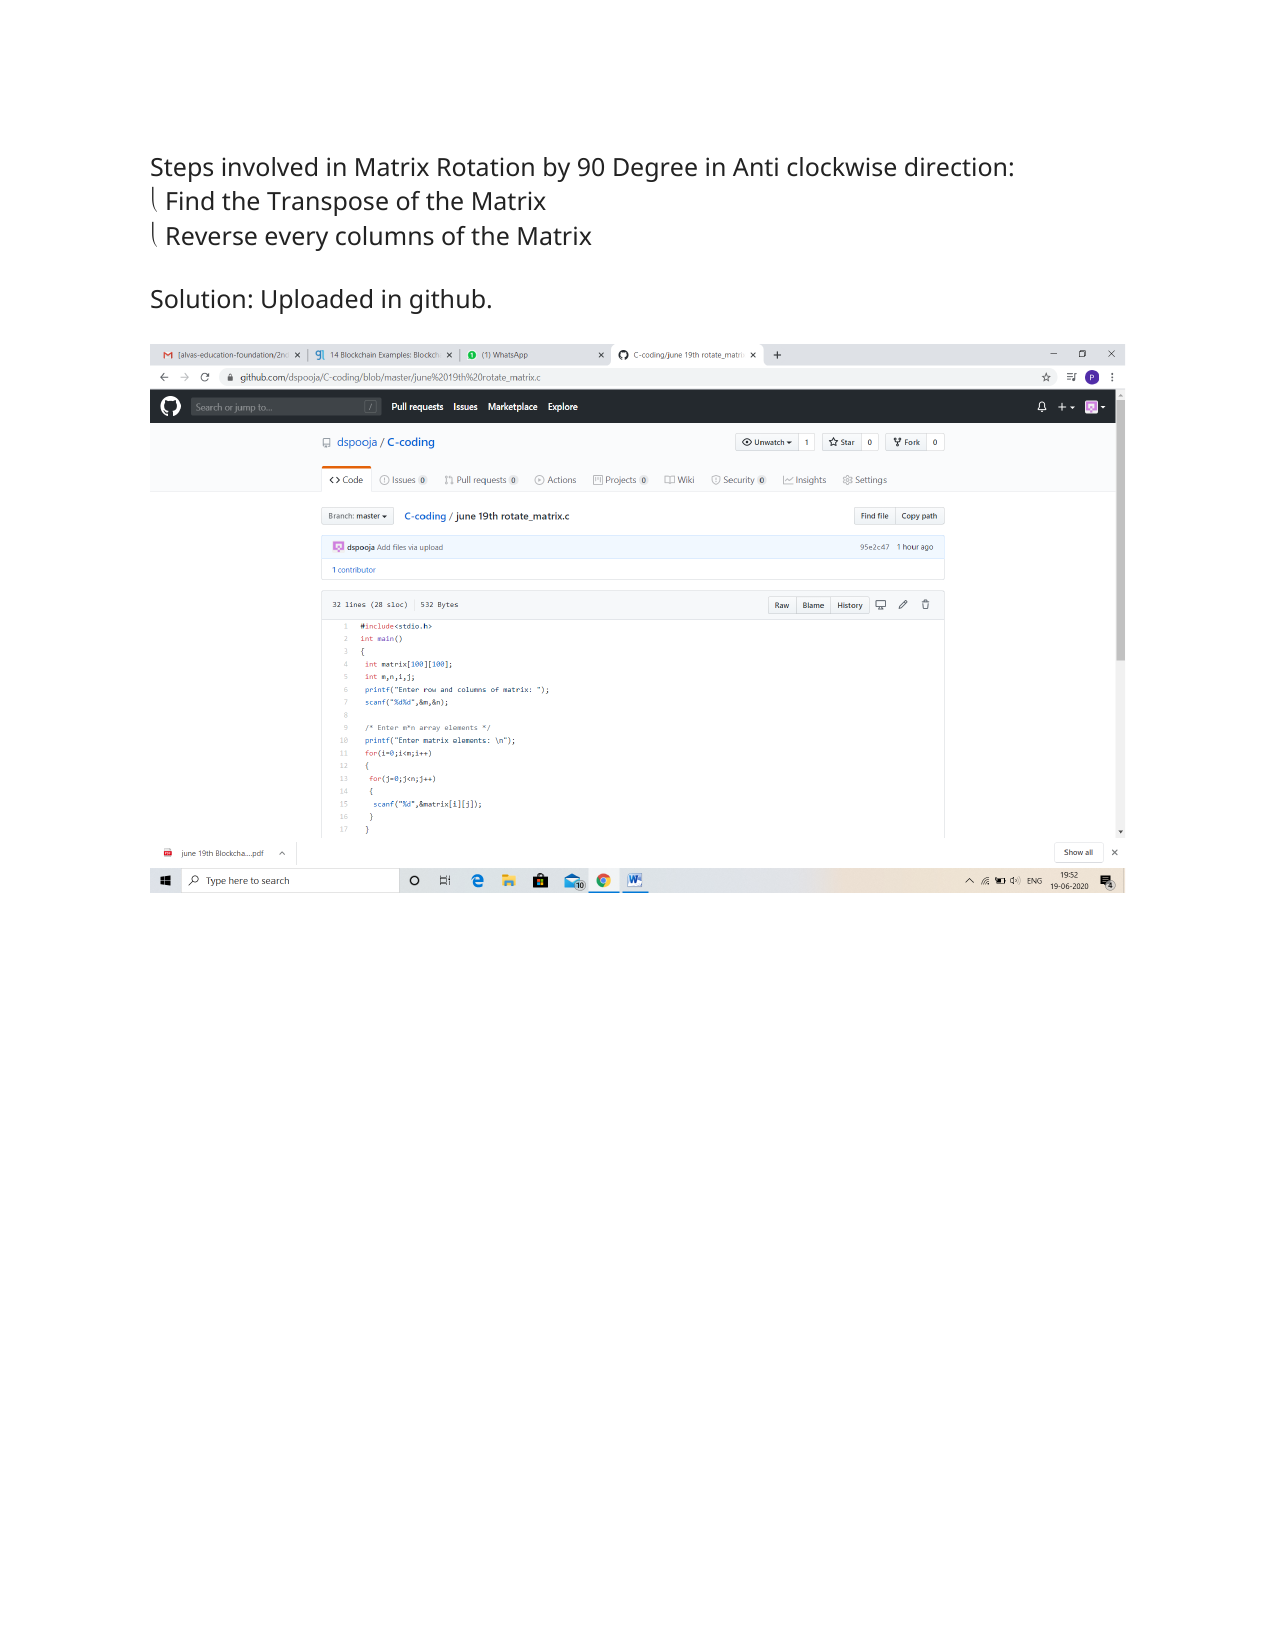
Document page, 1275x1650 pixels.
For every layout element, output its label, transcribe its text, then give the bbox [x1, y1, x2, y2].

text Steps involved in Matrix Rotation by 90 Degree in Anti clockwise direction: Find the Transpose of the Matrix Reverse every columns of the Matrix [150, 150, 1125, 252]
text Solution: Uploaded in github. [150, 281, 1125, 315]
picture [150, 344, 1125, 893]
